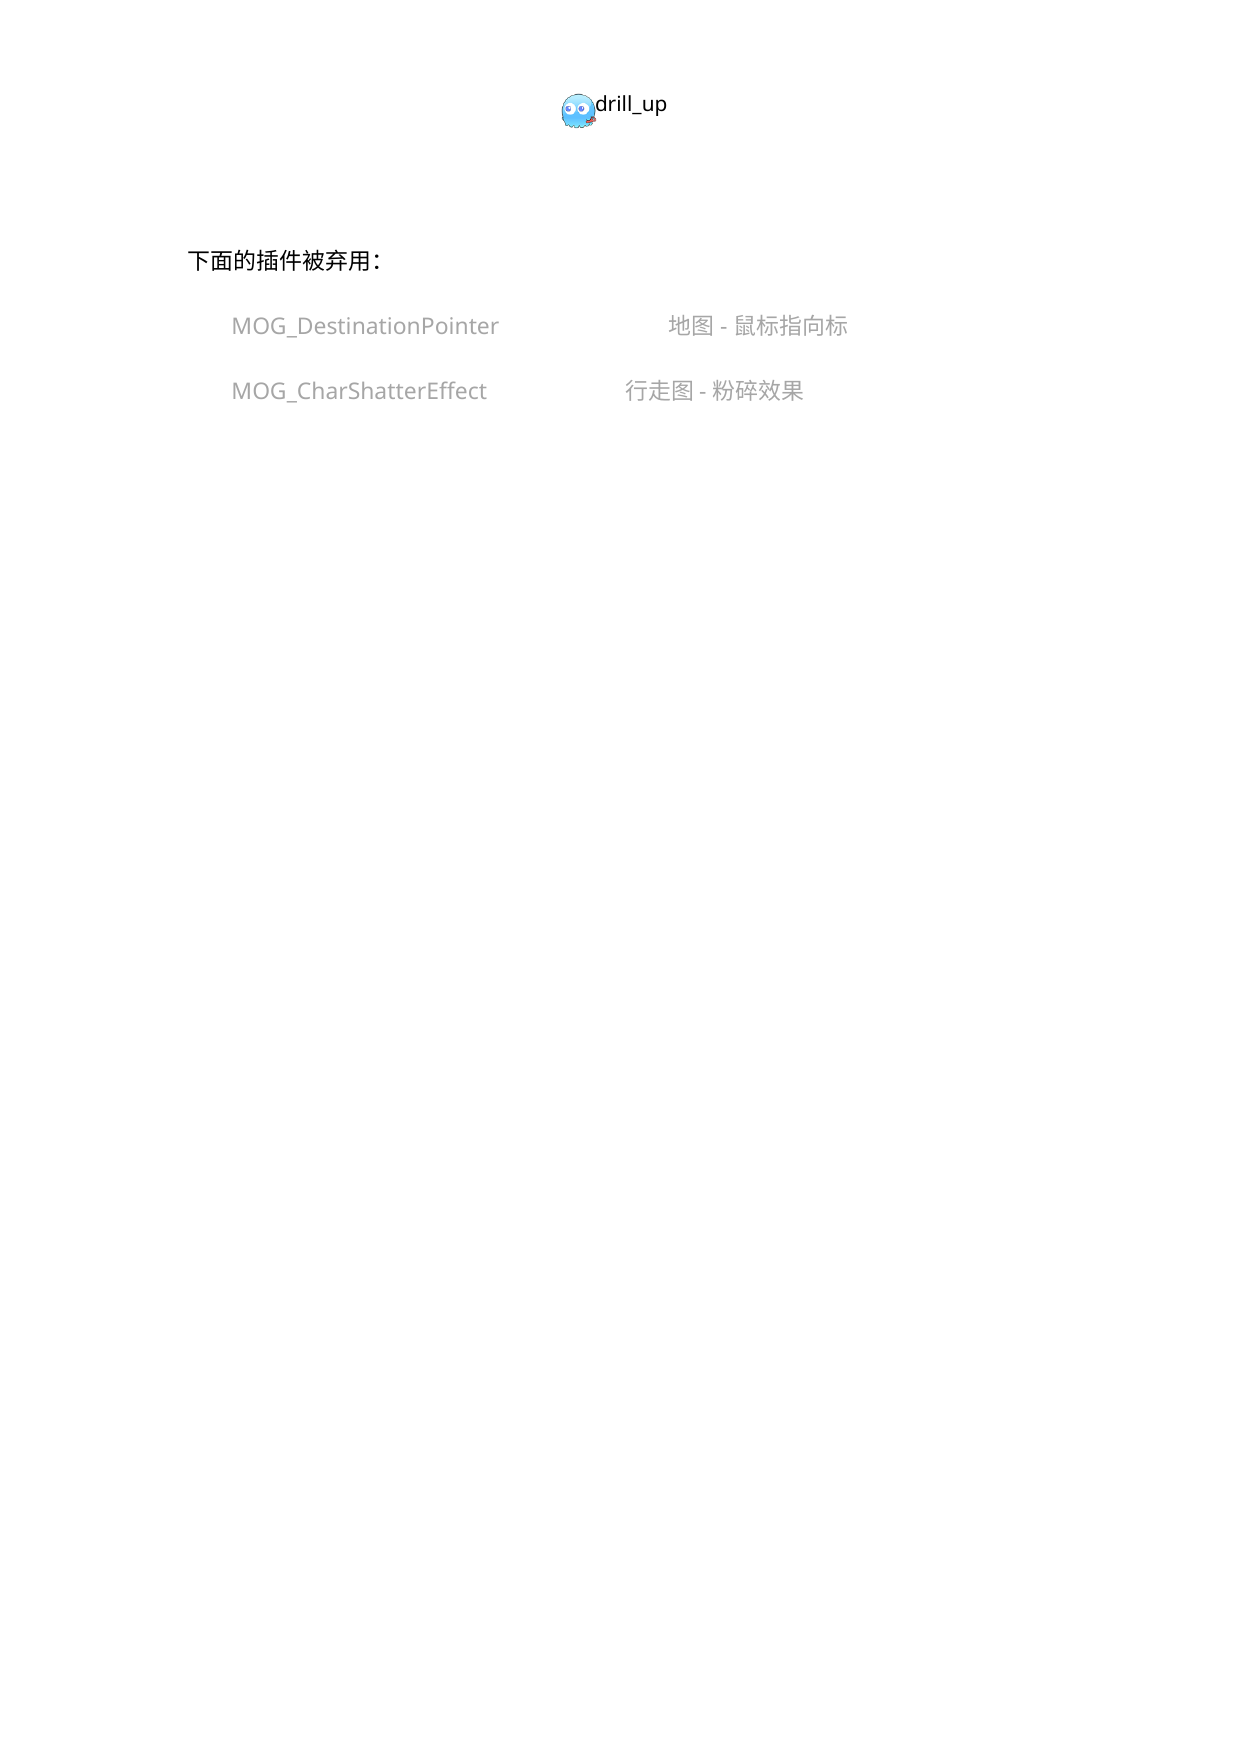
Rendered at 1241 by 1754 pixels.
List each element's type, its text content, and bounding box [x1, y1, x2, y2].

text MOG_CharShatterEffect 行走图 - 粉碎效果 [187, 357, 1053, 422]
picture [556, 88, 597, 130]
text MOG_DestinationPointer 地图 - 鼠标指向标 [187, 292, 1053, 357]
text 下面的插件被弃用： [187, 227, 1053, 292]
